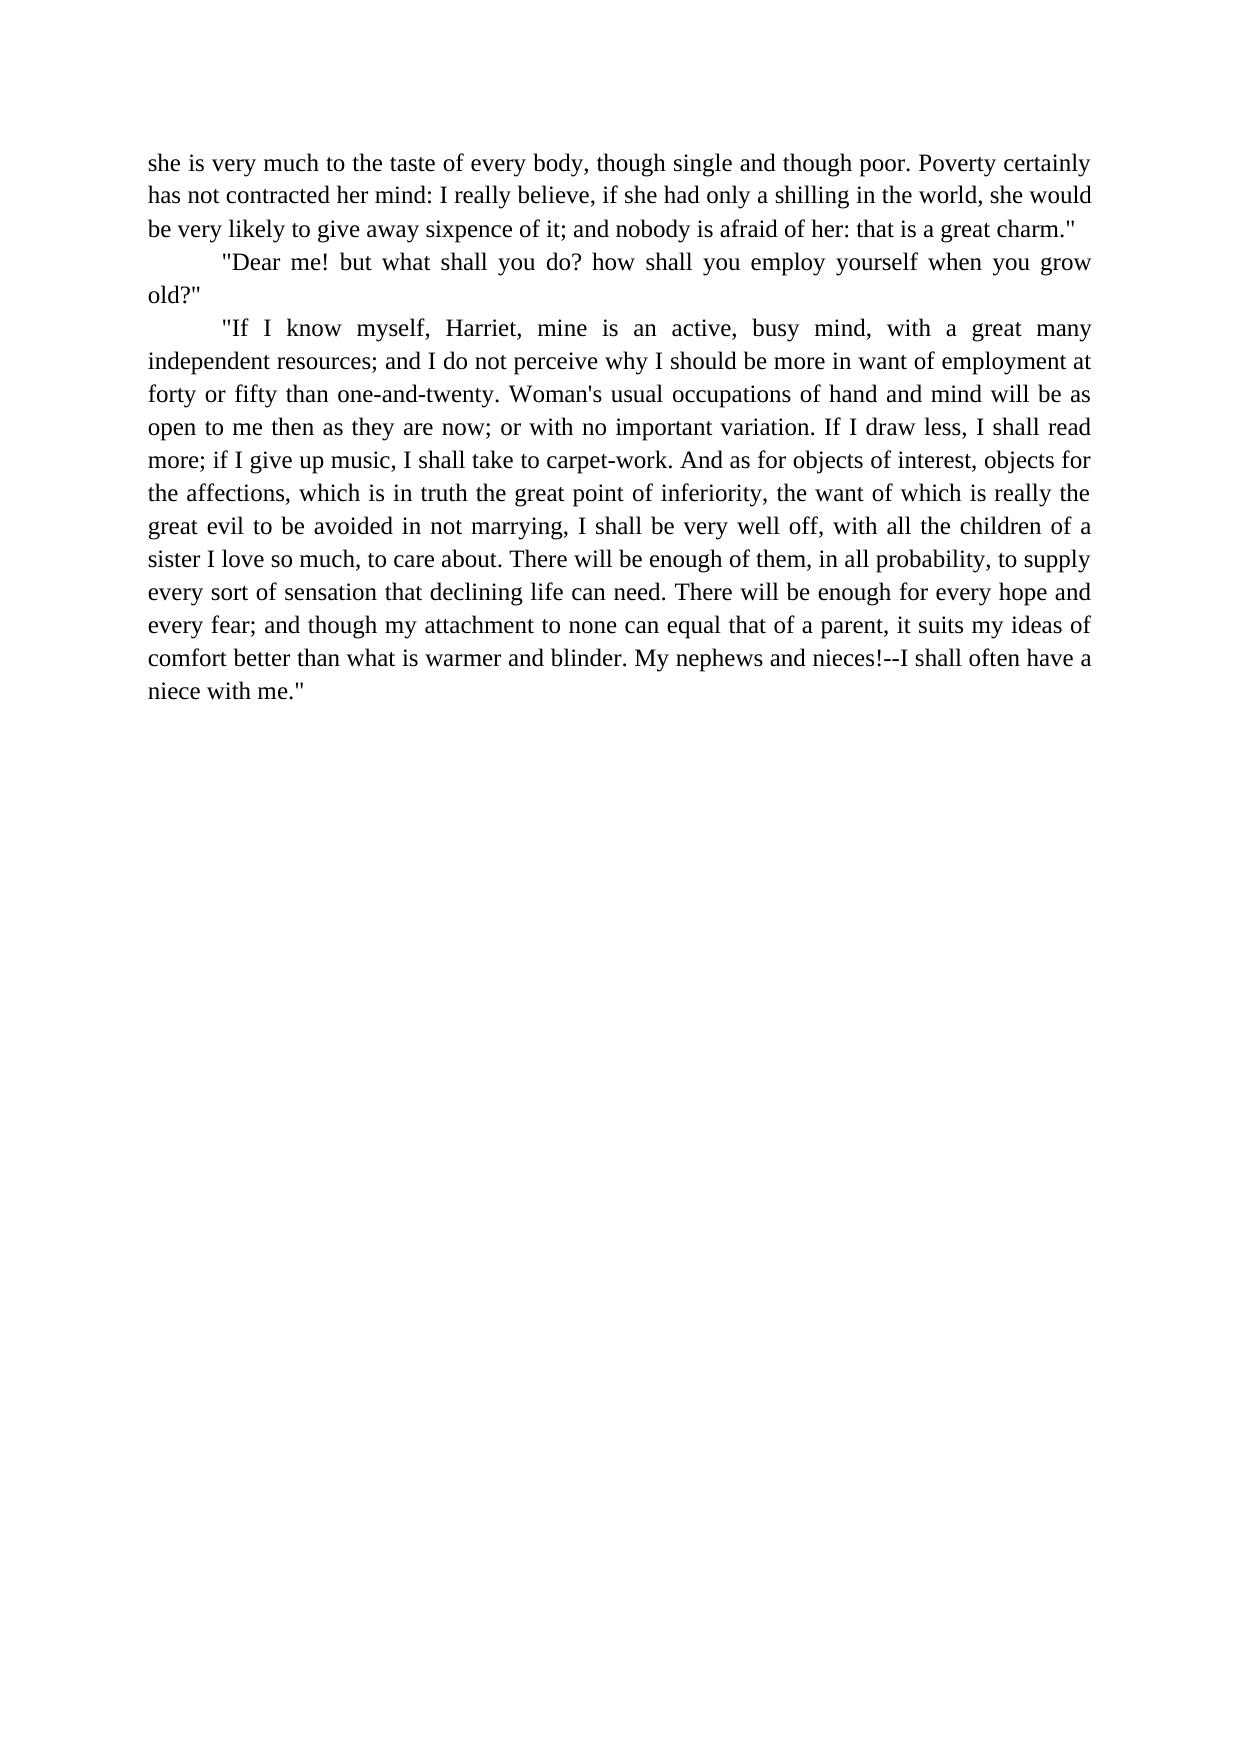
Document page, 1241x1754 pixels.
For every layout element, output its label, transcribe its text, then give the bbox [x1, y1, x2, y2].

text "Dear me! but what shall you do? how shall you employ yourself when you grow old?" [148, 247, 1093, 308]
text "If I know myself, Harriet, mine is an active, busy mind, with a great many independent resources; and I do not perceive why I should be more in want of employment at forty or fifty than one-and-twenty. Woman's usual occupations of hand and mind will be as open to me then as they are now; or with no important variation. If I draw less, I shall read more; if I give up music, I shall take to carpet-work. And as for objects of interest, objects for the affections, which is in truth the great point of inferiority, the want of which is really the great evil to be avoided in not marrying, I shall be very well off, with all the children of a sister I love so much, to care about. There will be enough of them, in all probability, to supply every sort of sensation that declining life can need. There will be enough for every hope and every fear; and though my attachment to none can equal that of a parent, it suits my ideas of comfort better than what is warmer and blinder. My nephews and nieces!--I shall often have a niece with me." [148, 313, 1093, 705]
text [148, 148, 1093, 242]
